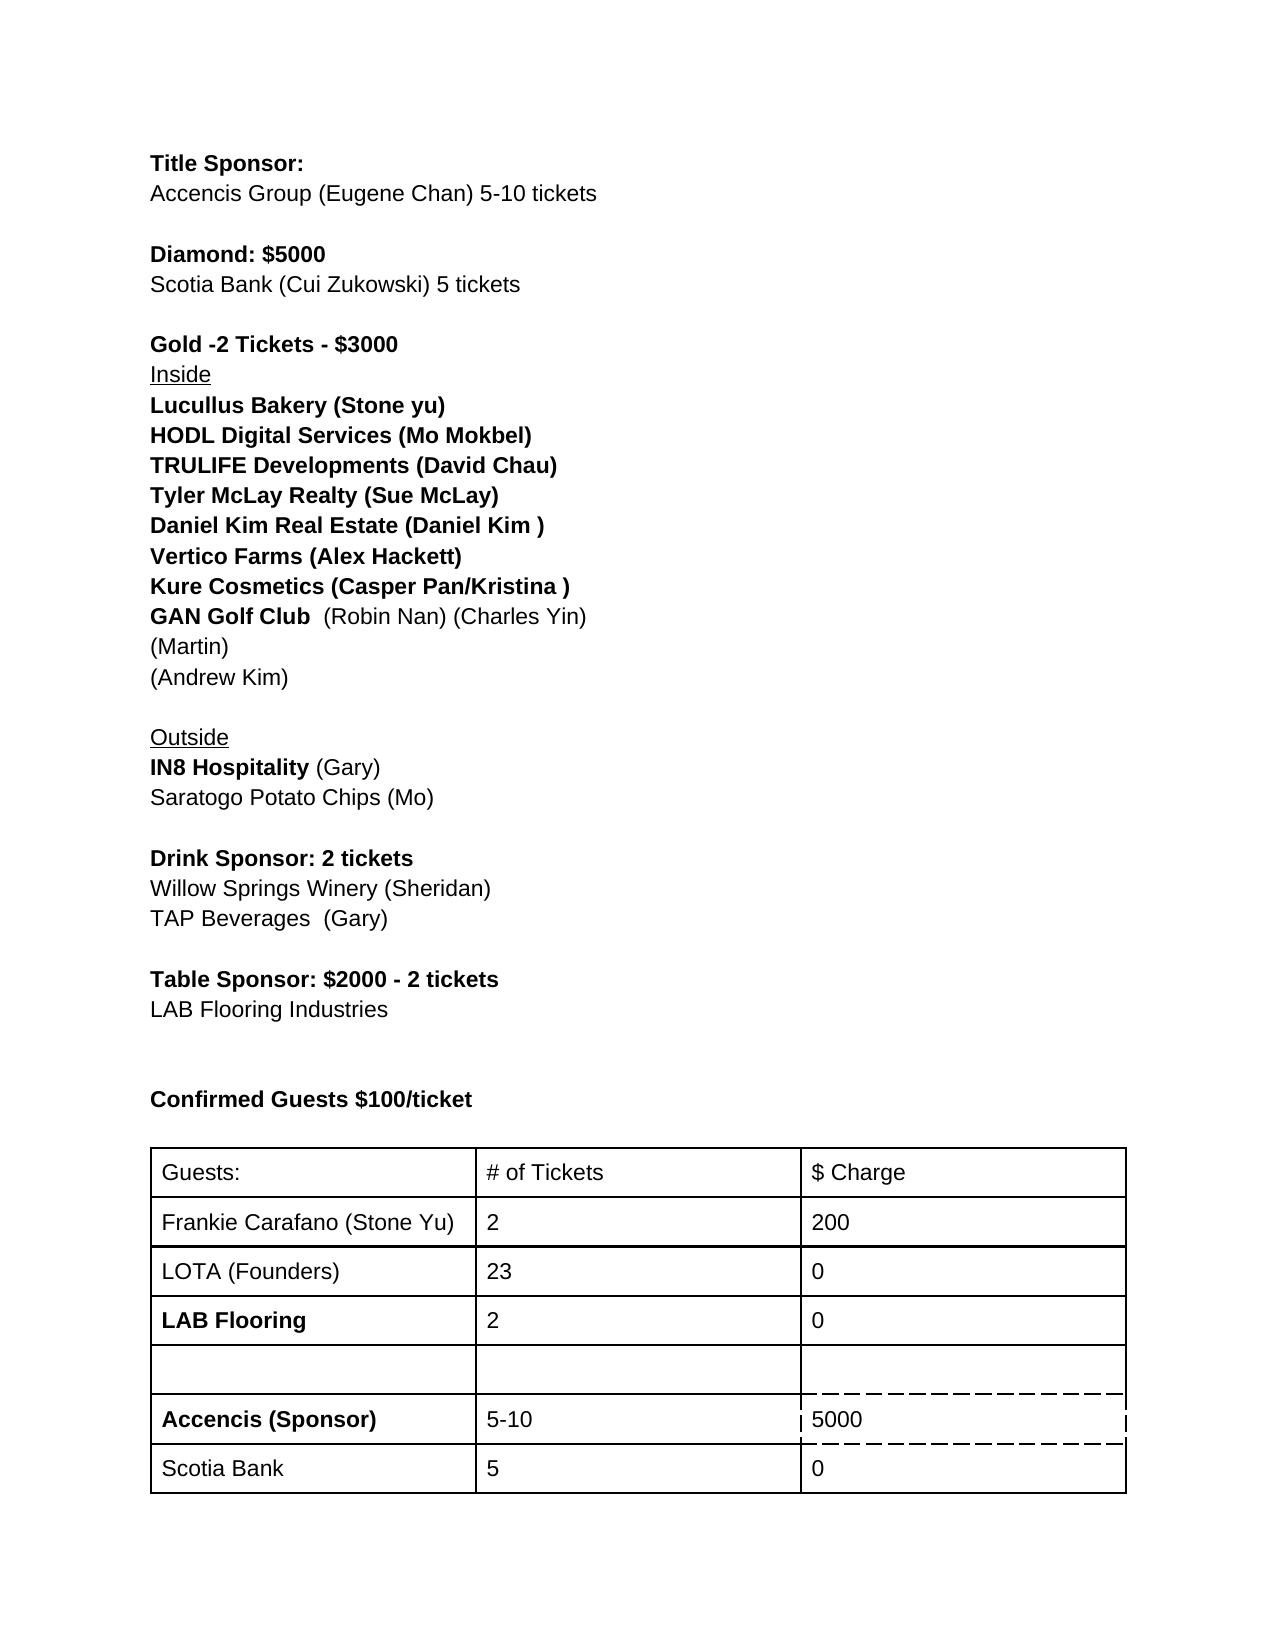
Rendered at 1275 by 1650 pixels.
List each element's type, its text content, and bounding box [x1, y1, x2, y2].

table_cell 5000 [801, 1393, 1126, 1442]
text TRULIFE Developments (David Chau) [150, 452, 1125, 478]
table_cell 0 [802, 1248, 1125, 1295]
table_cell 5-10 [477, 1395, 801, 1442]
table_cell 0 [802, 1443, 1125, 1492]
table_cell [802, 1346, 1125, 1393]
text (Andrew Kim) [150, 663, 1125, 690]
text Accencis Group (Eugene Chan) 5-10 tickets [150, 180, 1125, 207]
table_cell 0 [802, 1297, 1125, 1344]
text Vertico Farms (Alex Hackett) [150, 543, 1125, 569]
text Saratogo Potato Chips (Mo) [150, 784, 1125, 811]
text IN8 Hospitality (Gary) [150, 754, 1125, 781]
text TAP Beverages (Gary) [150, 905, 1125, 932]
text HODL Digital Services (Mo Mokbel) [150, 422, 1125, 448]
text Daniel Kim Real Estate (Daniel Kim ) [150, 512, 1125, 539]
table_cell Scotia Bank [152, 1445, 475, 1492]
table_cell LOTA (Founders) [152, 1248, 475, 1295]
table_cell 2 [477, 1198, 800, 1245]
text Table Sponsor: $2000 - 2 tickets [150, 966, 1125, 992]
text Willow Springs Winery (Sheridan) [150, 875, 1125, 901]
table_header # of Tickets [477, 1149, 800, 1196]
text GAN Golf Club (Robin Nan) (Charles Yin) [150, 603, 1125, 629]
table_cell 200 [802, 1198, 1125, 1245]
text Lucullus Bakery (Stone yu) [150, 392, 1125, 418]
text Outside [150, 724, 1125, 750]
table_cell [477, 1346, 800, 1393]
table_cell Frankie Carafano (Stone Yu) [152, 1198, 475, 1245]
text LAB Flooring Industries [150, 996, 1125, 1022]
text (Martin) [150, 633, 1125, 660]
text Diamond: $5000 [150, 241, 1125, 267]
text Tyler McLay Realty (Sue McLay) [150, 482, 1125, 509]
table_cell Accencis (Sponsor) [152, 1395, 475, 1442]
table_cell LAB Flooring [152, 1297, 475, 1344]
table_cell 2 [477, 1297, 800, 1344]
table_cell 5 [477, 1445, 800, 1492]
text Gold -2 Tickets - $3000 [150, 331, 1125, 358]
text Confirmed Guests $100/ticket [150, 1086, 1125, 1113]
text Scotia Bank (Cui Zukowski) 5 tickets [150, 271, 1125, 297]
text Kure Cosmetics (Casper Pan/Kristina ) [150, 573, 1125, 599]
text Inside [150, 361, 1125, 388]
table_header Guests: [152, 1149, 475, 1196]
text Title Sponsor: [150, 150, 1125, 176]
table_header $ Charge [802, 1149, 1125, 1196]
table_cell [152, 1346, 475, 1393]
table_cell 23 [477, 1248, 800, 1295]
text Drink Sponsor: 2 tickets [150, 845, 1125, 871]
